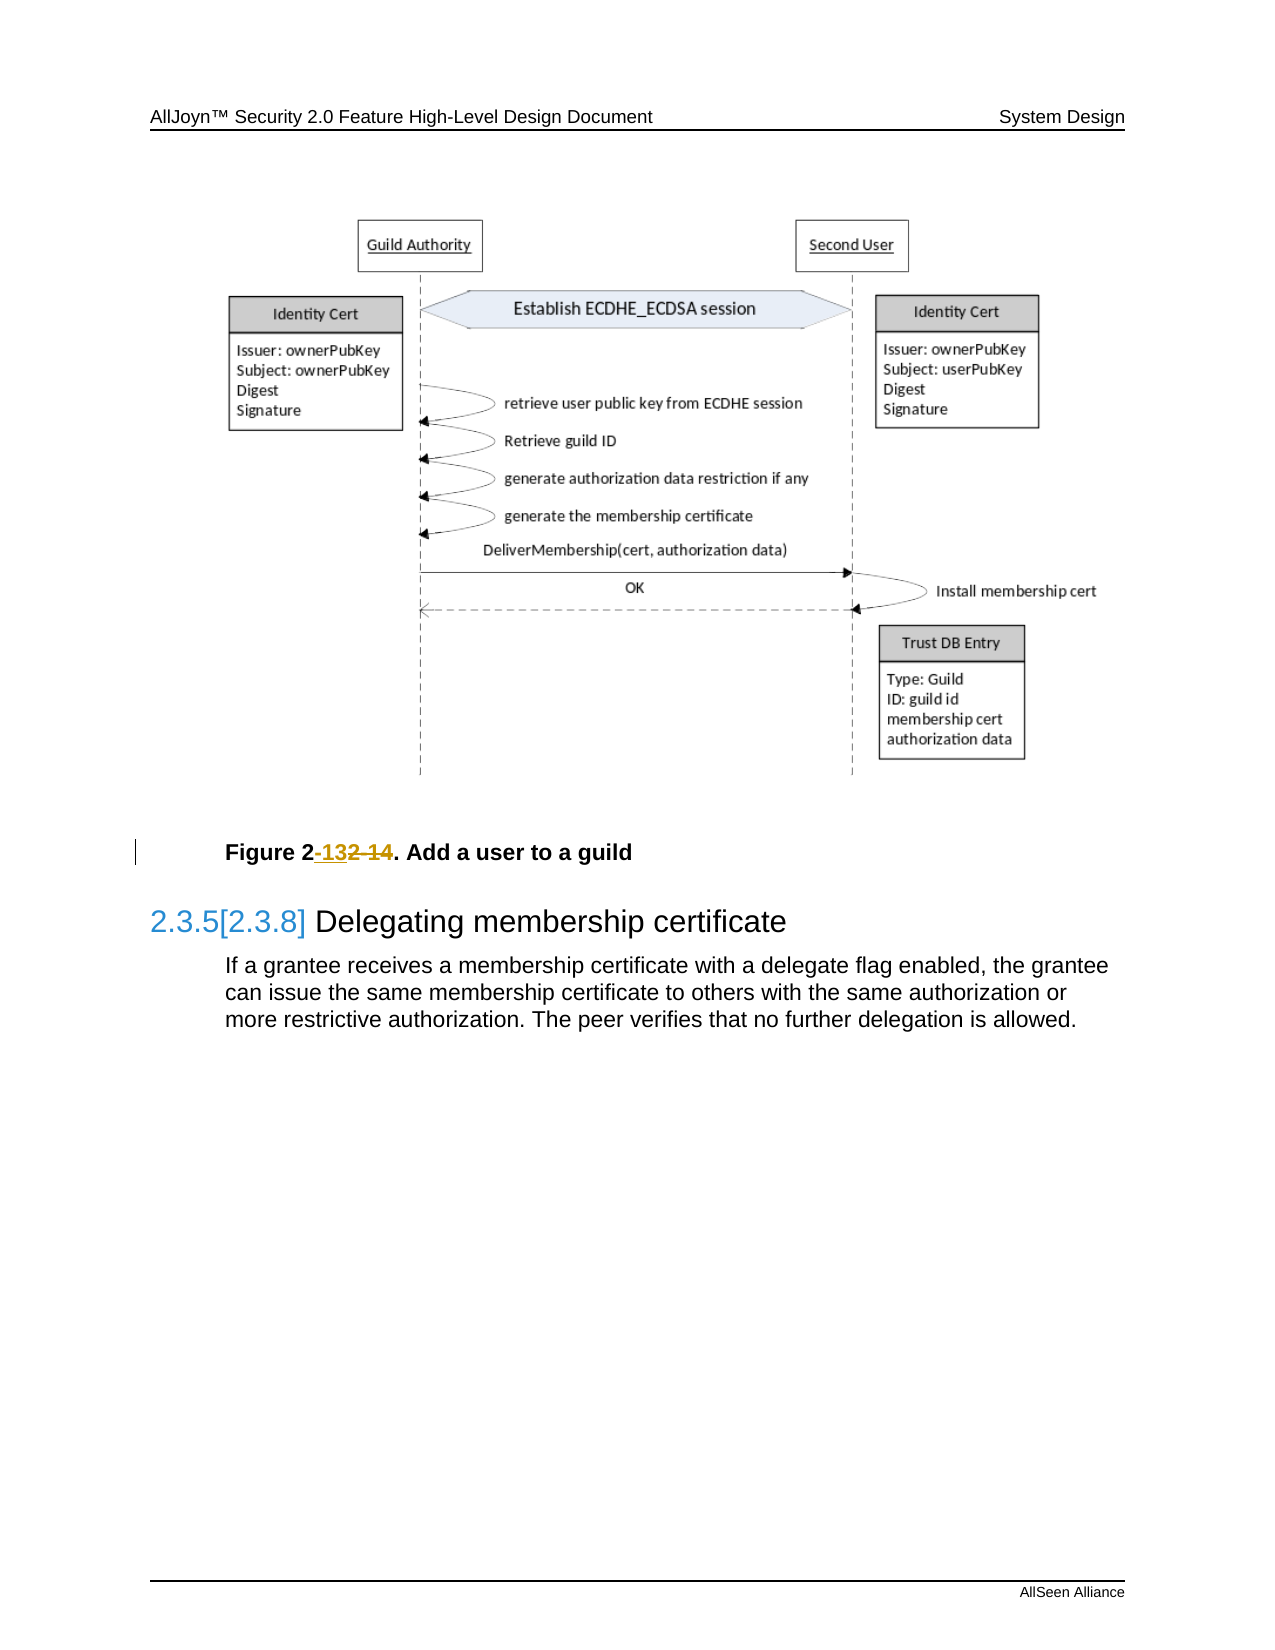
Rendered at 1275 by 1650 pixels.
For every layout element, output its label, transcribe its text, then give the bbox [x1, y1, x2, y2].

subtitle Delegating membership certificate [150, 903, 1125, 939]
text If a grantee receives a membership certificate with a delegate flag enabled, the grantee can issue the same membership certificate to others with the same authorization or more restrictive authorization. The peer verifies that no further delegation is allowed. [225, 951, 1125, 1033]
text Figure 2. Add a user to a guild [225, 839, 1125, 865]
